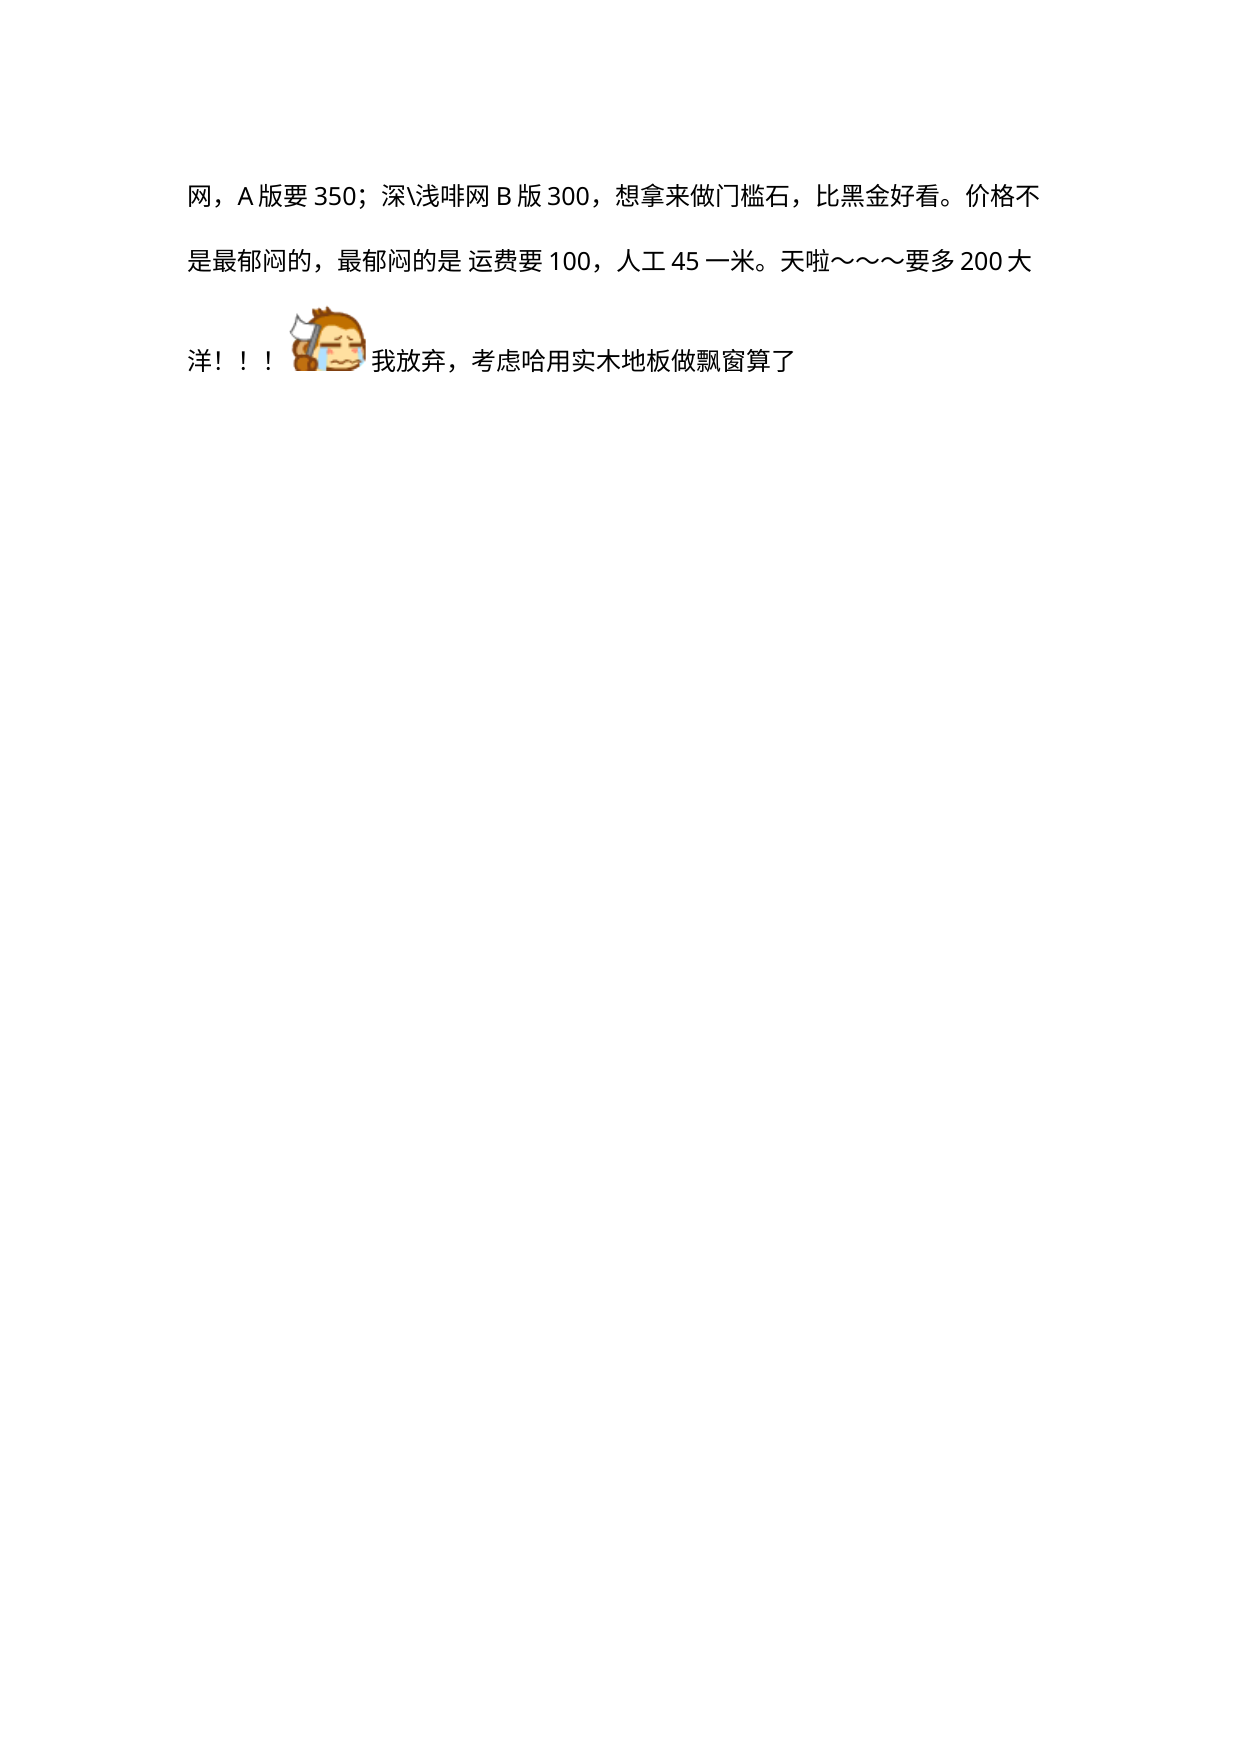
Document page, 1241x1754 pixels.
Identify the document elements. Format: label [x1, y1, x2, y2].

text [187, 162, 1053, 389]
picture [287, 292, 366, 371]
